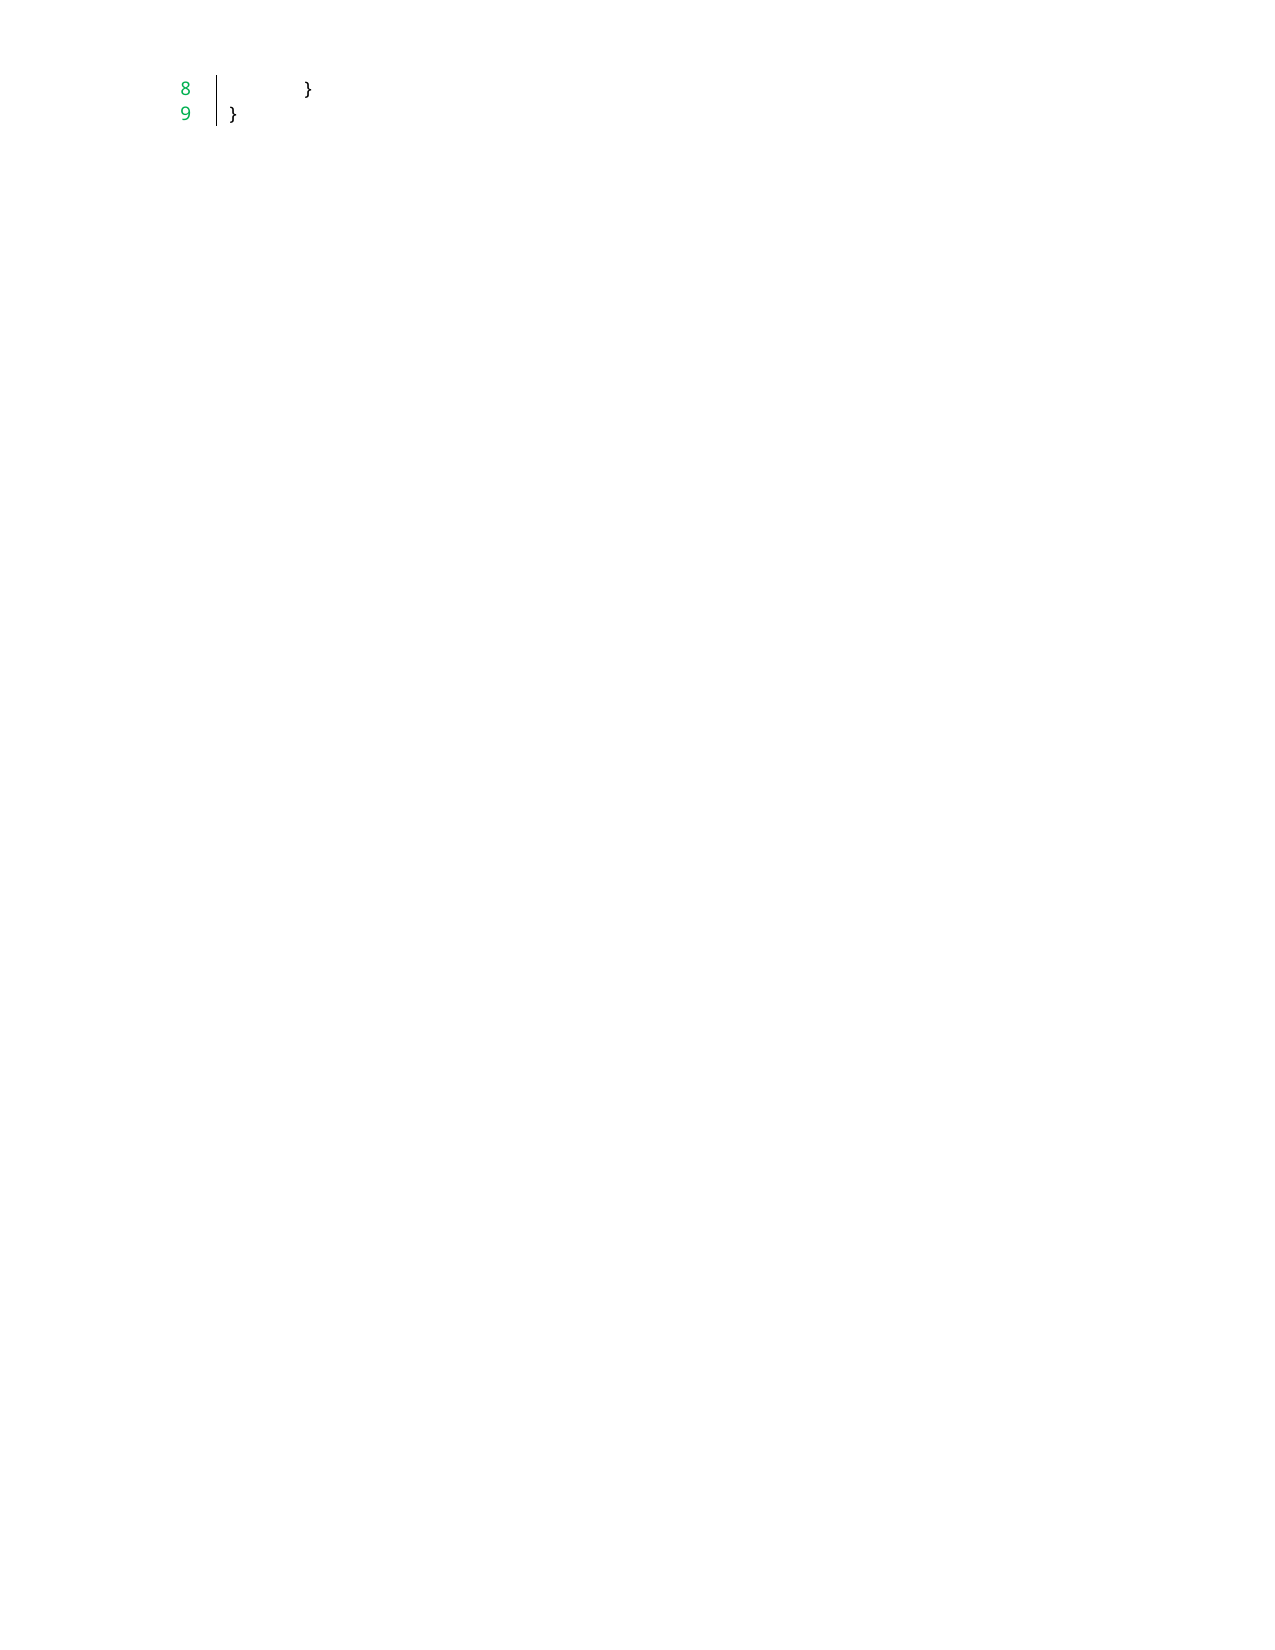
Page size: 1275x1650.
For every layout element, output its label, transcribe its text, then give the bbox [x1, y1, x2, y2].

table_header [217, 75, 1191, 126]
table_header 1 2 3 4 5 6 7 8 9 [169, 75, 216, 126]
